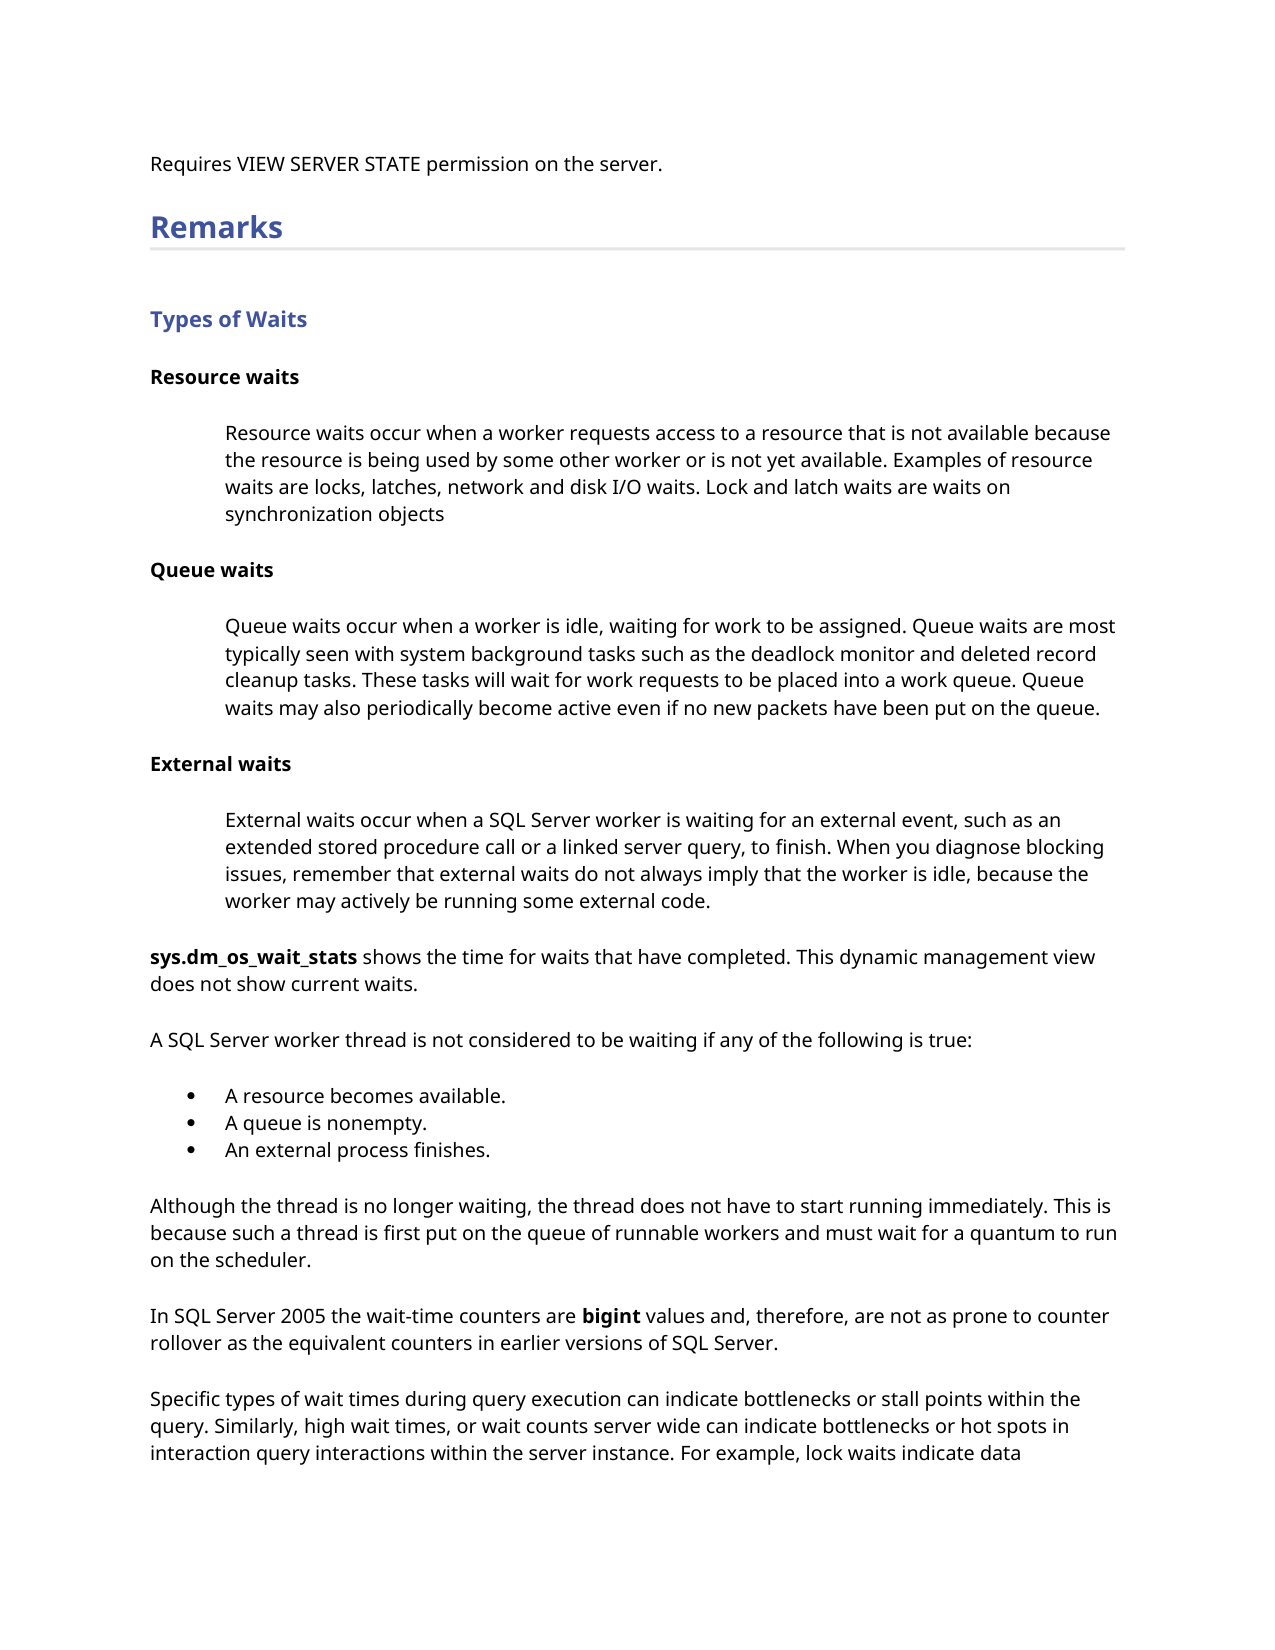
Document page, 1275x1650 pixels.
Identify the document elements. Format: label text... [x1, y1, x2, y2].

text Resource waits occur when a worker requests access to a resource that is not available because the resource is being used by some other worker or is not yet available. Examples of resource waits are locks, latches, network and disk I/O waits. Lock and latch waits are waits on synchronization objects [225, 419, 1125, 527]
text External waits [150, 750, 1125, 777]
text In SQL Server 2005 the wait-time counters are bigint values and, therefore, are not as prone to counter rollover as the equivalent counters in earlier versions of SQL Server. [150, 1303, 1125, 1357]
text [150, 1386, 1125, 1467]
list A queue is nonempty. [187, 1109, 1125, 1136]
text A SQL Server worker thread is not considered to be waiting if any of the following is true: [150, 1026, 1125, 1053]
text Requires VIEW SERVER STATE permission on the server. [150, 150, 1125, 177]
text Although the thread is no longer waiting, the thread does not have to start running immediately. This is because such a thread is first put on the queue of runnable workers and must wait for a quantum to run on the scheduler. [150, 1192, 1125, 1273]
list An external process finishes. [187, 1136, 1125, 1163]
text Queue waits [150, 557, 1125, 584]
list A resource becomes available. [187, 1082, 1125, 1109]
text External waits occur when a SQL Server worker is waiting for an external event, such as an extended stored procedure call or a linked server query, to finish. When you diagnose blocking issues, remember that external waits do not always imply that the worker is idle, because the worker may actively be running some external code. [225, 806, 1125, 914]
text Resource waits [150, 363, 1125, 390]
text Remarks [150, 206, 1125, 247]
text Types of Waits [150, 304, 1125, 334]
text Queue waits occur when a worker is idle, waiting for work to be assigned. Queue waits are most typically seen with system background tasks such as the deadlock monitor and deleted record cleanup tasks. These tasks will wait for work requests to be placed into a work queue. Queue waits may also periodically become active even if no new packets have been put on the queue. [225, 613, 1125, 721]
text sys.dm_os_wait_stats shows the time for waits that have completed. This dynamic management view does not show current waits. [150, 943, 1125, 997]
